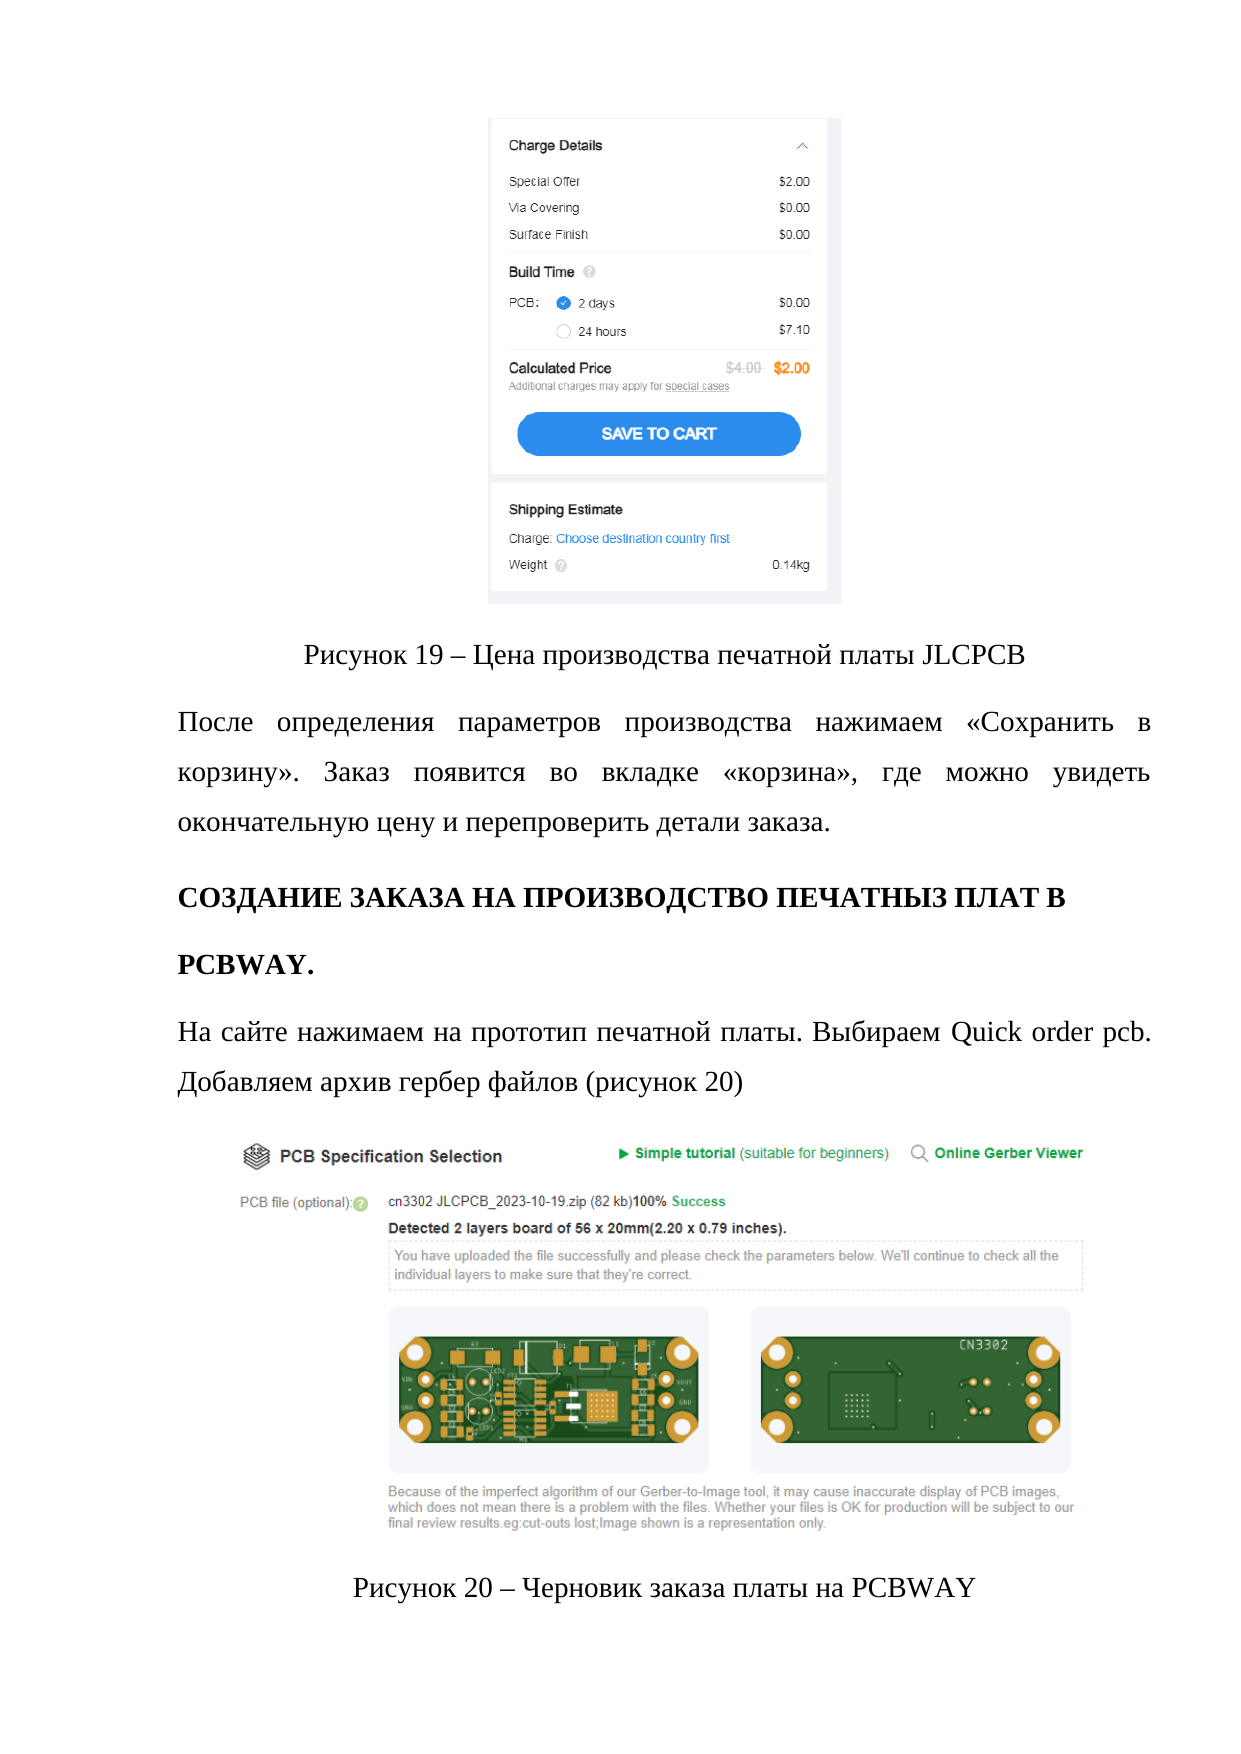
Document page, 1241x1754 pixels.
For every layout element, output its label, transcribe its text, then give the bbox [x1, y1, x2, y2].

picture [487, 118, 842, 604]
text Рисунок 20 – Черновик заказа платы на PCBWAY [177, 1570, 1152, 1604]
text Рисунок 19 – Цена производства печатной платы JLCPCB [177, 637, 1152, 671]
picture [226, 1131, 1103, 1537]
subtitle Создание заказа на производство печатныз плат в PCBWay. [177, 880, 1152, 981]
text На сайте нажимаем на прототип печатной платы. Выбираем Quick order pcb. Добавляем архив гербер файлов (рисунок 20) [177, 1014, 1152, 1098]
text После определения параметров производства нажимаем «Сохранить в корзину». Заказ появится во вкладке «корзина», где можно увидеть окончательную цену и перепроверить детали заказа. [177, 704, 1152, 838]
